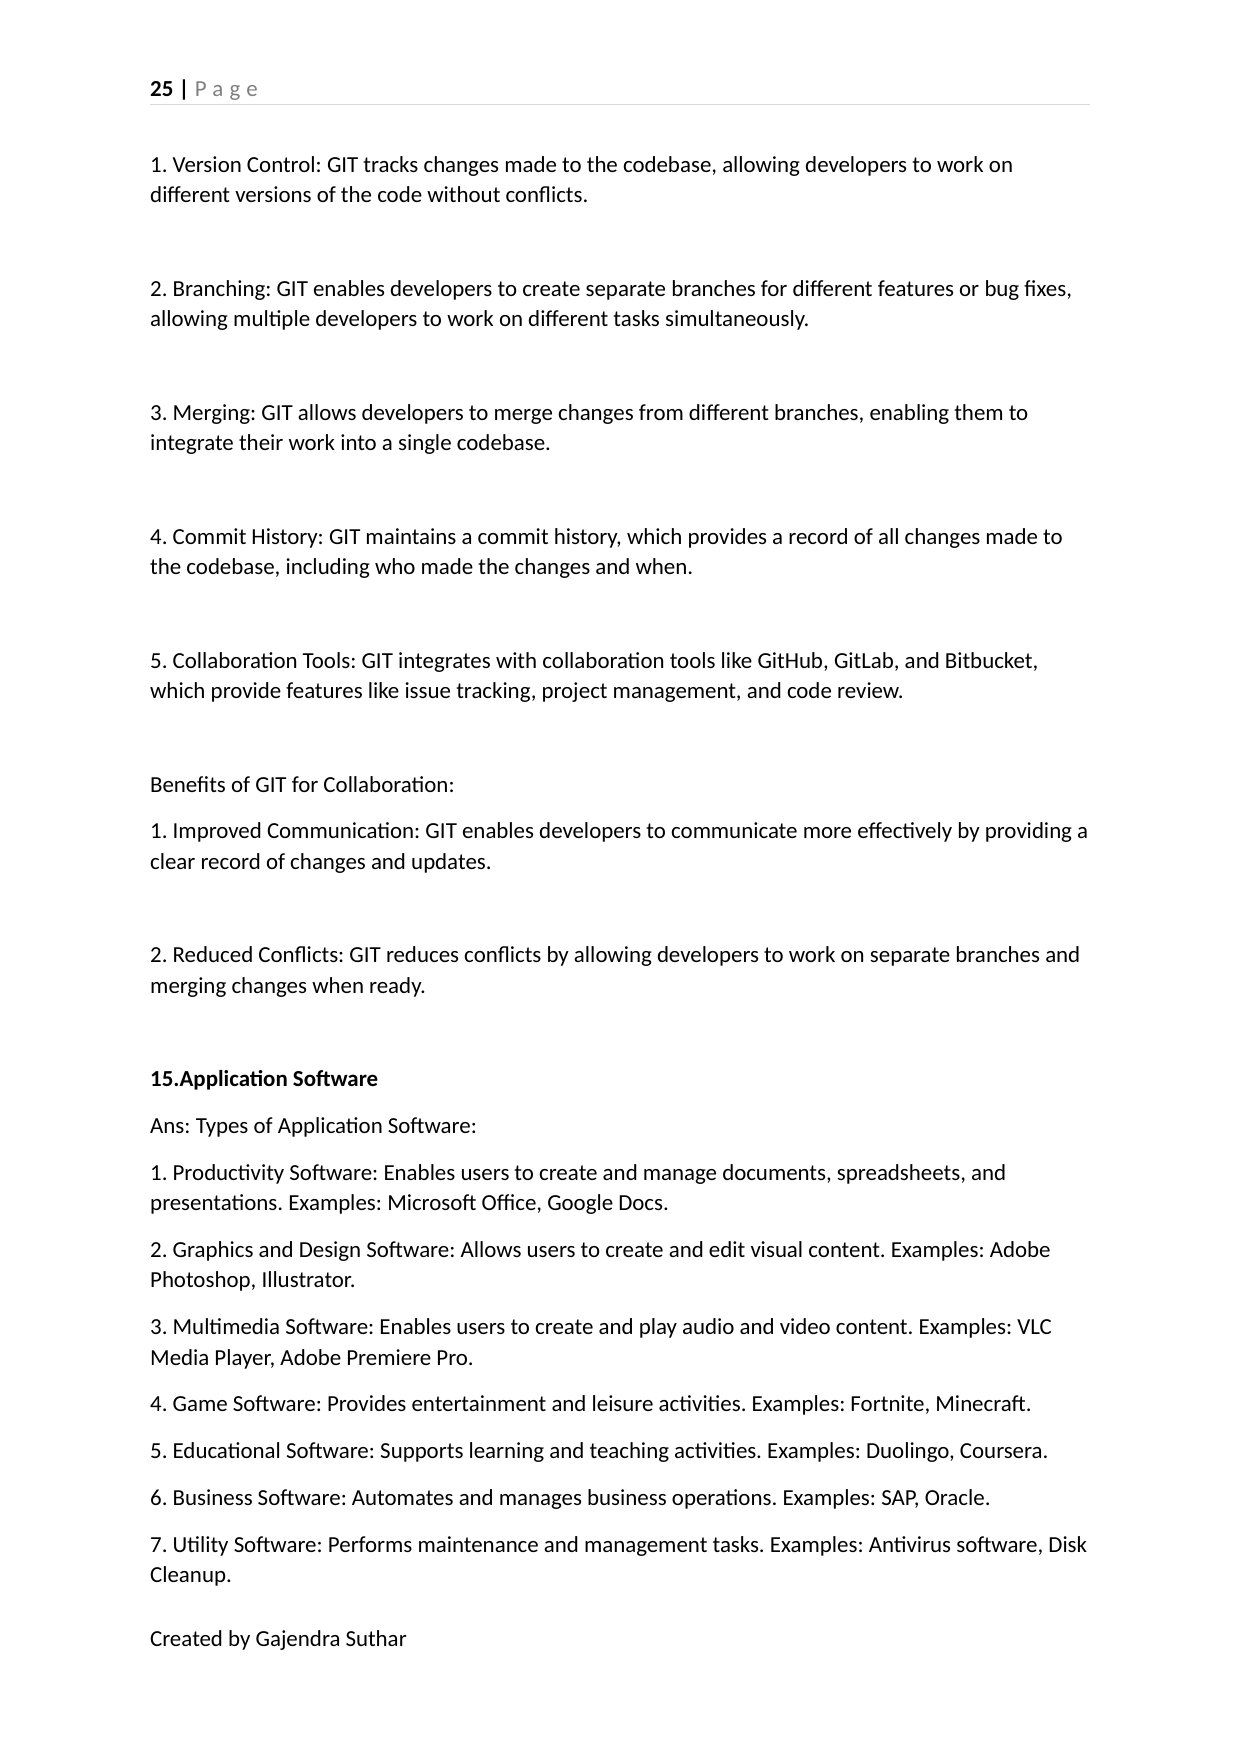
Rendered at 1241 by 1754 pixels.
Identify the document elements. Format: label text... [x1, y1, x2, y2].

text 15.Application Software [150, 1064, 1090, 1093]
text 5. Educational Software: Supports learning and teaching activities. Examples: Duolingo, Coursera. [150, 1436, 1090, 1464]
text 5. Collaboration Tools: GIT integrates with collaboration tools like GitHub, GitLab, and Bitbucket, which provide features like issue tracking, project management, and code review. [150, 646, 1090, 704]
text Ans: Types of Application Software: [150, 1111, 1090, 1139]
text 1. Productivity Software: Enables users to create and manage documents, spreadsheets, and presentations. Examples: Microsoft Office, Google Docs. [150, 1158, 1090, 1217]
text 2. Reduced Conflicts: GIT reduces conflicts by allowing developers to work on separate branches and merging changes when ready. [150, 941, 1090, 999]
text 2. Graphics and Design Software: Allows users to create and edit visual content. Examples: Adobe Photoshop, Illustrator. [150, 1235, 1090, 1294]
text 3. Merging: GIT allows developers to merge changes from different branches, enabling them to integrate their work into a single codebase. [150, 398, 1090, 456]
text Benefits of GIT for Collaboration: [150, 770, 1090, 798]
text 7. Utility Software: Performs maintenance and management tasks. Examples: Antivirus software, Disk Cleanup. [150, 1530, 1090, 1588]
text 1. Version Control: GIT tracks changes made to the codebase, allowing developers to work on different versions of the code without conflicts. [150, 150, 1090, 208]
text 1. Improved Communication: GIT enables developers to communicate more effectively by providing a clear record of changes and updates. [150, 817, 1090, 875]
text 4. Game Software: Provides entertainment and leisure activities. Examples: Fortnite, Minecraft. [150, 1389, 1090, 1418]
text 4. Commit History: GIT maintains a commit history, which provides a record of all changes made to the codebase, including who made the changes and when. [150, 522, 1090, 580]
text 6. Business Software: Automates and manages business operations. Examples: SAP, Oracle. [150, 1483, 1090, 1511]
text 2. Branching: GIT enables developers to create separate branches for different features or bug fixes, allowing multiple developers to work on different tasks simultaneously. [150, 274, 1090, 332]
text 3. Multimedia Software: Enables users to create and play audio and video content. Examples: VLC Media Player, Adobe Premiere Pro. [150, 1312, 1090, 1371]
